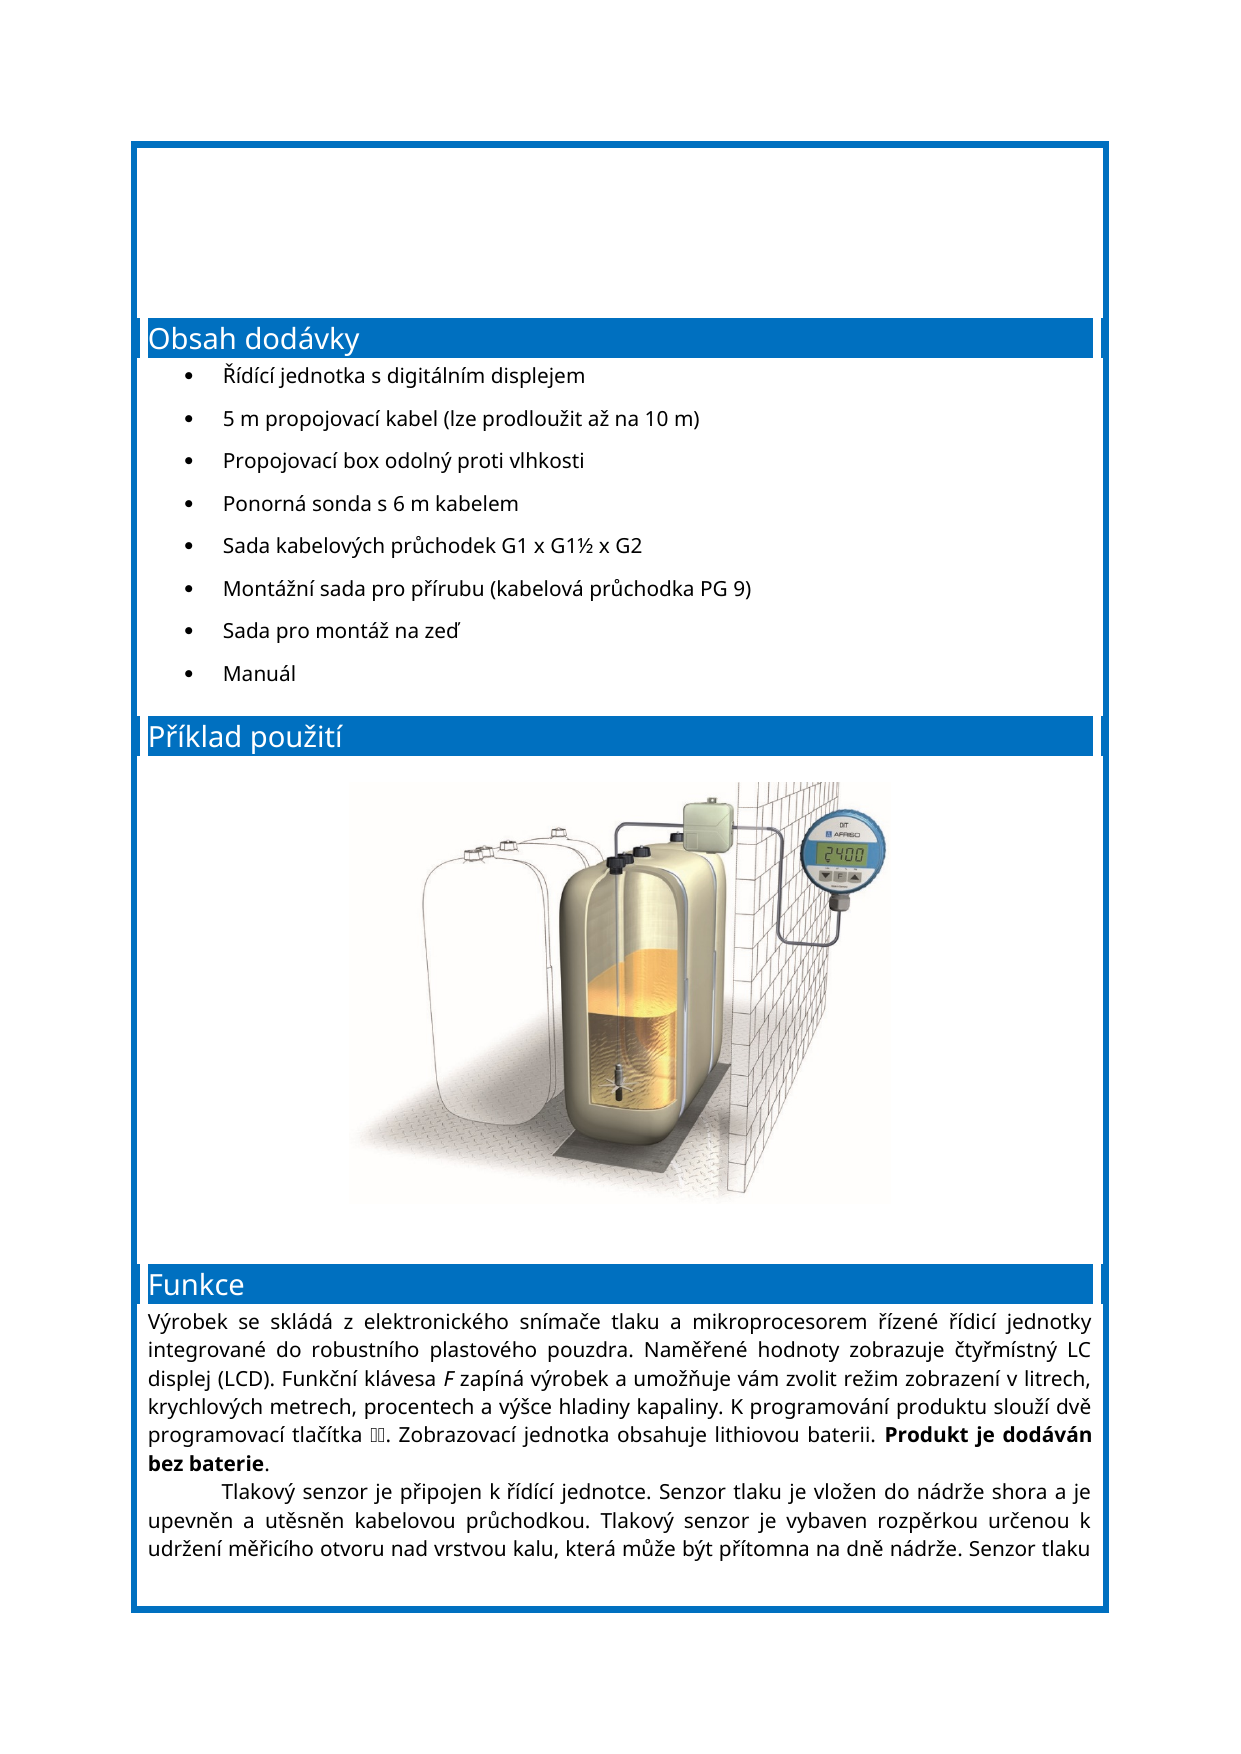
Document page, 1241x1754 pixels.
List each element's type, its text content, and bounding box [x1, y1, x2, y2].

list 5 m propojovací kabel (lze prodloužit až na 10 m) [185, 404, 1093, 432]
list Řídící jednotka s digitálním displejem [185, 361, 1093, 389]
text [148, 1477, 1093, 1563]
text Obsah dodávky [148, 318, 1093, 358]
list Sada pro montáž na zeď [185, 617, 1093, 645]
picture [349, 782, 892, 1204]
list Sada kabelových průchodek G1 x G1½ x G2 [185, 531, 1093, 560]
list Ponorná sonda s 6 m kabelem [185, 489, 1093, 517]
list Propojovací box odolný proti vlhkosti [185, 446, 1093, 475]
text Příklad použití [148, 716, 1093, 756]
text Funkce [148, 1264, 1093, 1304]
list Manuál [185, 659, 1093, 688]
text Výrobek se skládá z elektronického snímače tlaku a mikroprocesorem řízené řídicí jednotky integrované do robustního plastového pouzdra. Naměřené hodnoty zobrazuje čtyřmístný LC displej (LCD). Funkční klávesa F zapíná výrobek a umožňuje vám zvolit režim zobrazení v litrech, krychlových metrech, procentech a výšce hladiny kapaliny. K programování produktu slouží dvě programovací tlačítka . Zobrazovací jednotka obsahuje lithiovou baterii. Produkt je dodáván bez baterie. [148, 1307, 1093, 1477]
list Montážní sada pro přírubu (kabelová průchodka PG 9) [185, 574, 1093, 602]
